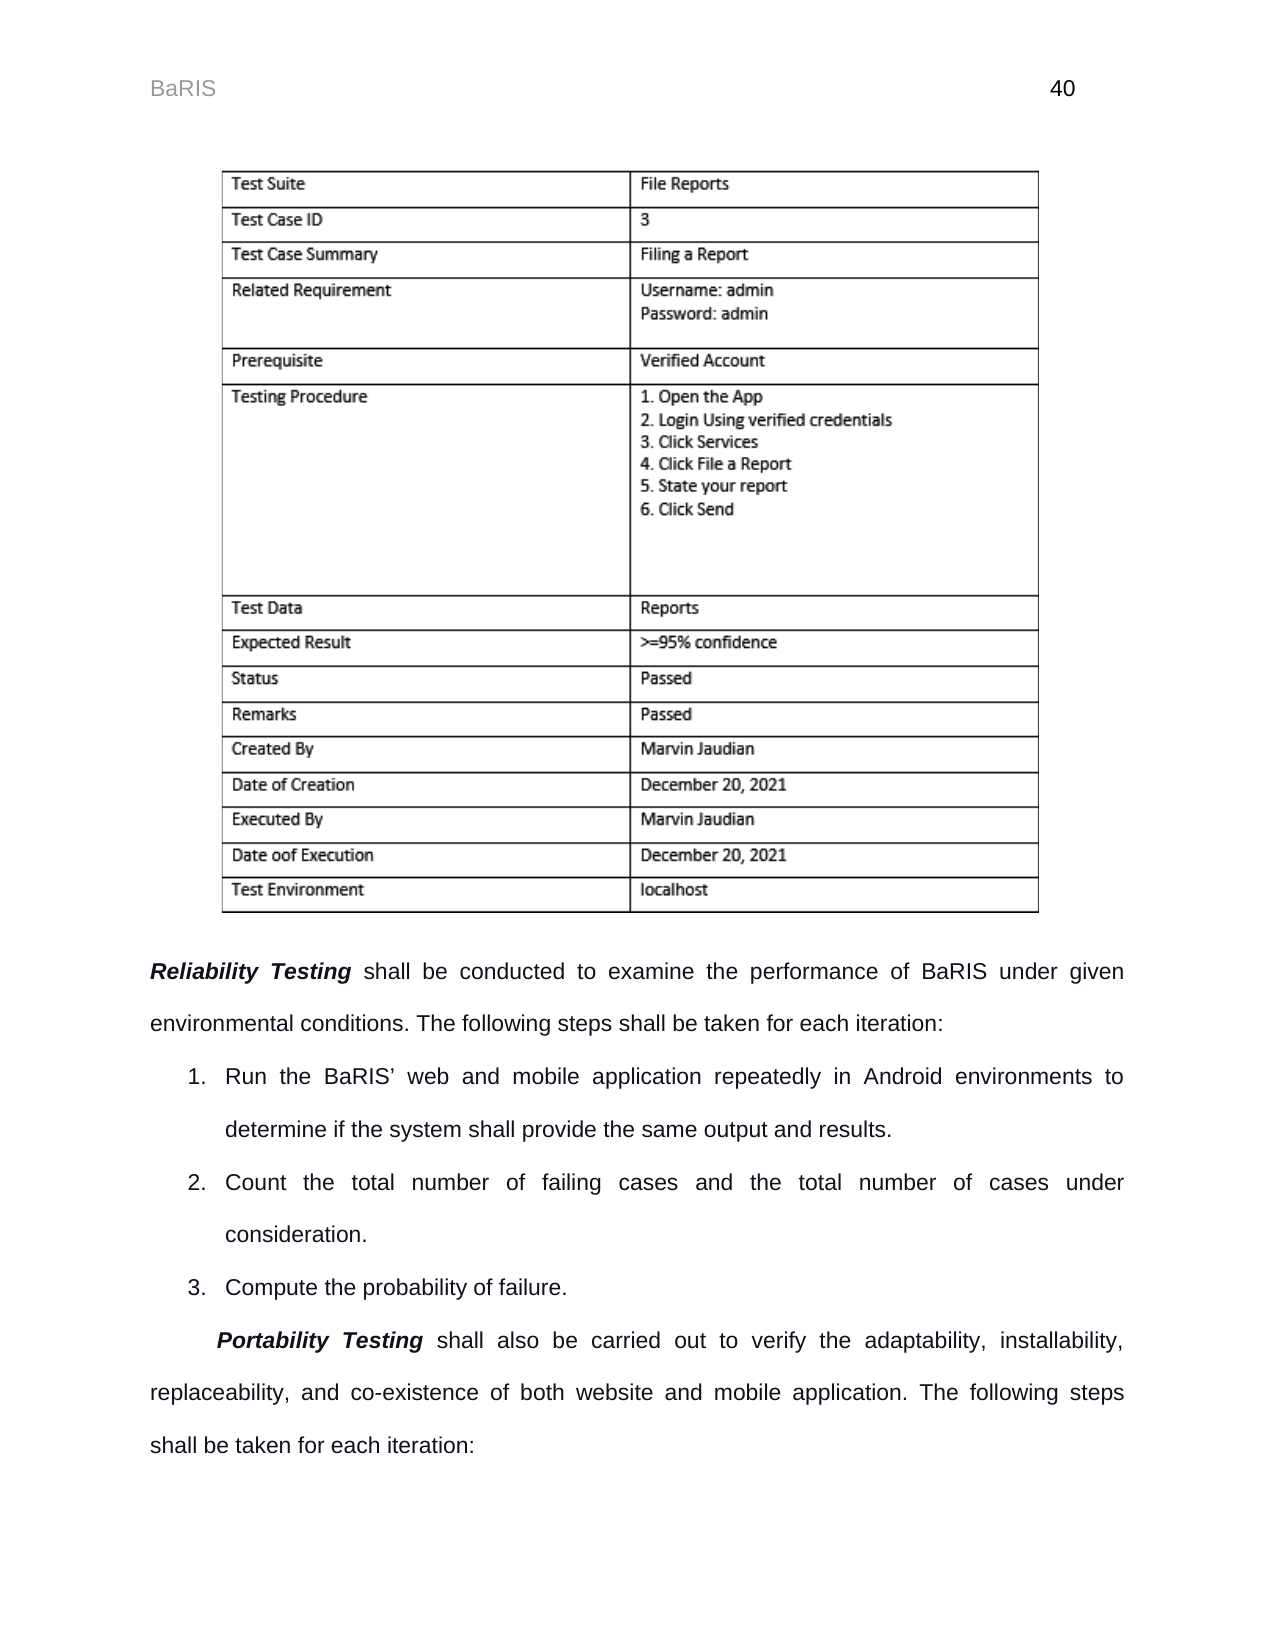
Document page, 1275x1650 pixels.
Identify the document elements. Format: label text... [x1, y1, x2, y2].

list Compute the probability of failure. [187, 1274, 1125, 1300]
text Portability Testing shall also be carried out to verify the adaptability, installability, replaceability, and co-existence of both website and mobile application. The following steps shall be taken for each iteration: [150, 1327, 1125, 1458]
list Run the BaRIS’ web and mobile application repeatedly in Android environments to determine if the system shall provide the same output and results. [187, 1063, 1125, 1142]
picture [221, 168, 1039, 913]
list Count the total number of failing cases and the total number of cases under consideration. [187, 1168, 1125, 1247]
